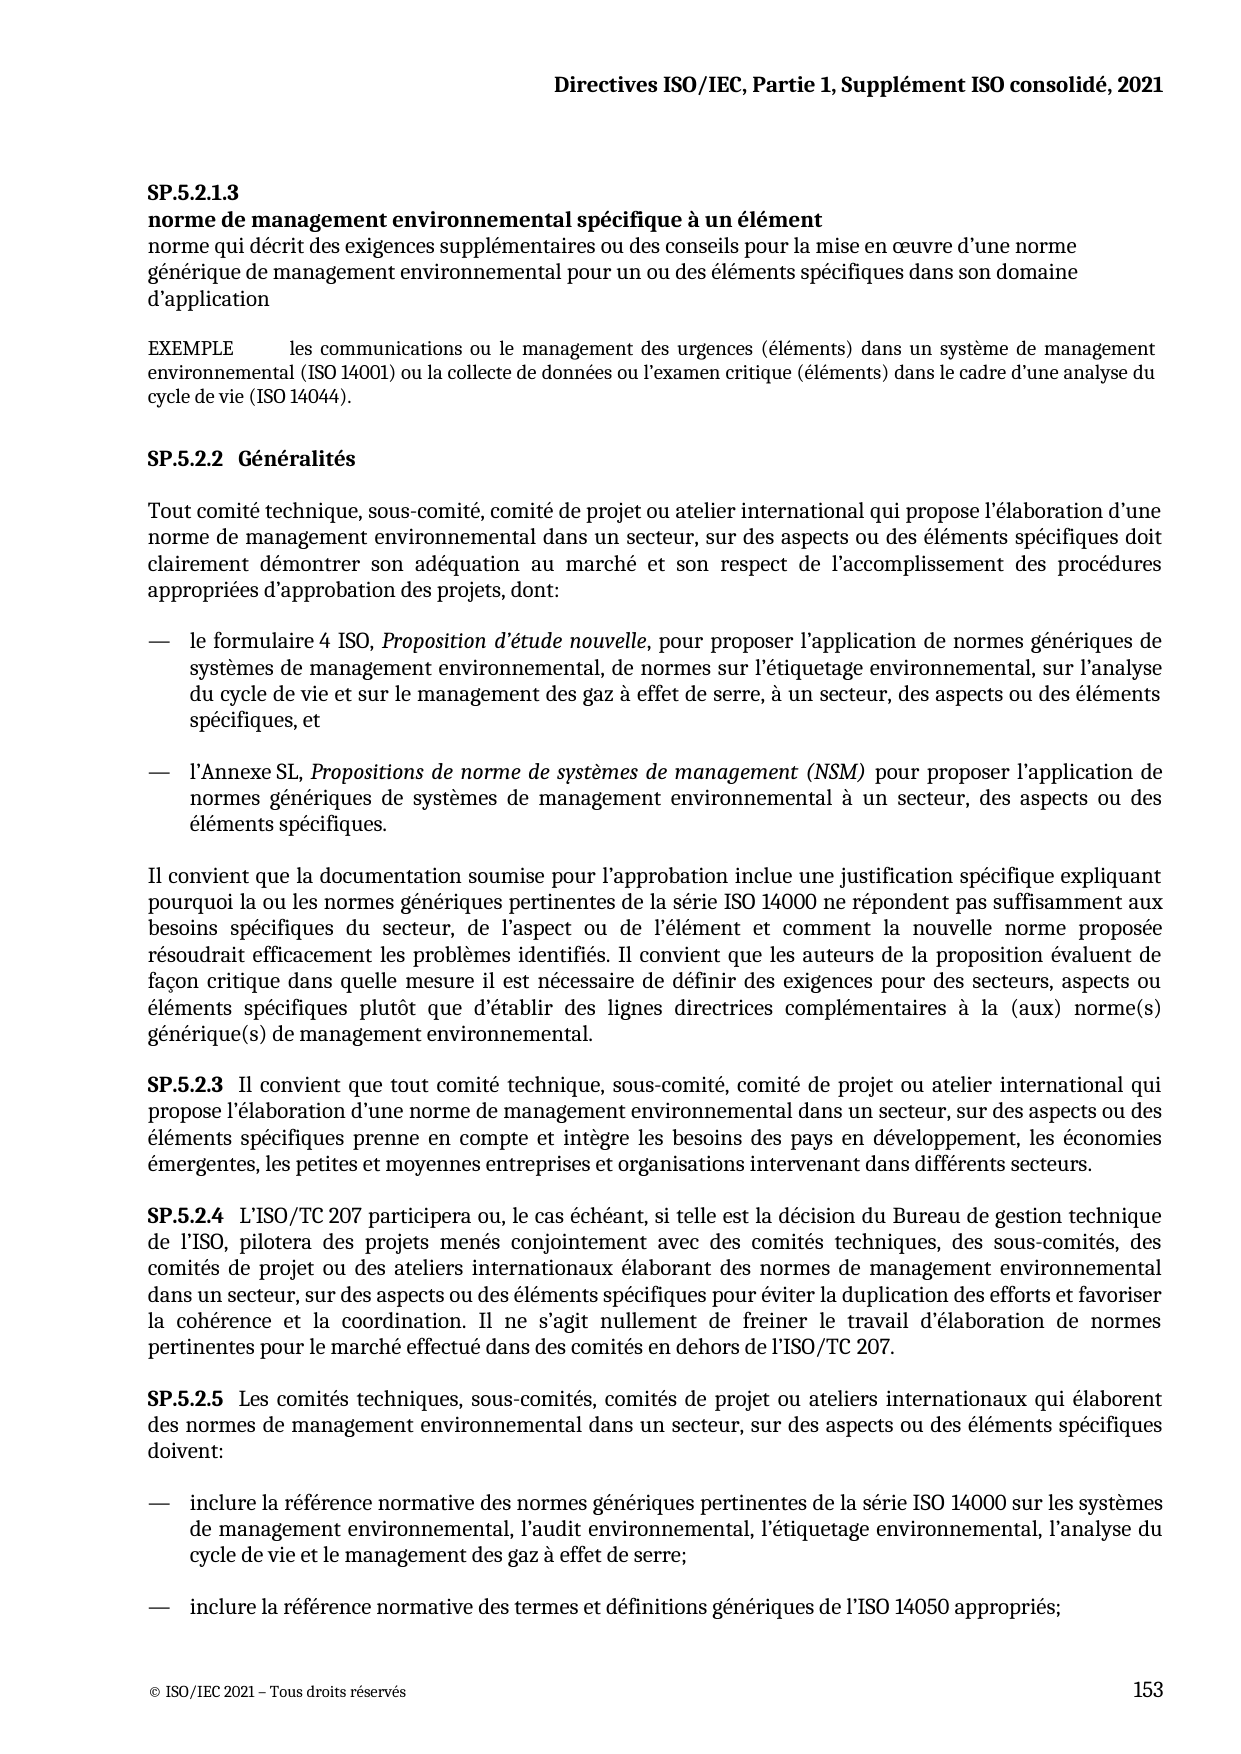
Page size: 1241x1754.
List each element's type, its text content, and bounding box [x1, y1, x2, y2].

text Il convient que la documentation soumise pour l’approbation inclue une justification spécifique expliquant pourquoi la ou les normes génériques pertinentes de la série ISO 14000 ne répondent pas suffisamment aux besoins spécifiques du secteur, de l’aspect ou de l’élément et comment la nouvelle norme proposée résoudrait efficacement les problèmes identifiés. Il convient que les auteurs de la proposition évaluent de façon critique dans quelle mesure il est nécessaire de définir des exigences pour des secteurs, aspects ou éléments spécifiques plutôt que d’établir des lignes directrices complémentaires à la (aux) norme(s) générique(s) de management environnemental. [148, 862, 1163, 1047]
list — inclure la référence normative des termes et définitions génériques de l’ISO 14050 appropriés; [148, 1594, 1163, 1620]
text SP.5.2.3 Il convient que tout comité technique, sous-comité, comité de projet ou atelier international qui propose l’élaboration d’une norme de management environnemental dans un secteur, sur des aspects ou des éléments spécifiques prenne en compte et intègre les besoins des pays en développement, les économies émergentes, les petites et moyennes entreprises et organisations intervenant dans différents secteurs. [148, 1072, 1163, 1177]
list — inclure la référence normative des normes génériques pertinentes de la série ISO 14000 sur les systèmes de management environnemental, l’audit environnemental, l’étiquetage environnemental, l’analyse du cycle de vie et le management des gaz à effet de serre; [148, 1489, 1163, 1569]
list — l’Annexe SL, Propositions de norme de systèmes de management (NSM) pour proposer l’application de normes génériques de systèmes de management environnemental à un secteur, des aspects ou des éléments spécifiques. [148, 758, 1163, 837]
text SP.5.2.2 Généralités [148, 446, 1163, 473]
list — le formulaire 4 ISO, Proposition d’étude nouvelle, pour proposer l’application de normes génériques de systèmes de management environnemental, de normes sur l’étiquetage environnemental, sur l’analyse du cycle de vie et sur le management des gaz à effet de serre, à un secteur, des aspects ou des éléments spécifiques, et [148, 628, 1163, 733]
text Tout comité technique, sous-comité, comité de projet ou atelier international qui propose l’élaboration d’une norme de management environnemental dans un secteur, sur des aspects ou des éléments spécifiques doit clairement démontrer son adéquation au marché et son respect de l’accomplissement des procédures appropriées d’approbation des projets, dont: [148, 498, 1163, 603]
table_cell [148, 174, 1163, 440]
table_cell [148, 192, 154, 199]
text SP.5.2.4 L’ISO/TC 207 participera ou, le cas échéant, si telle est la décision du Bureau de gestion technique de l’ISO, pilotera des projets menés conjointement avec des comités techniques, des sous-comités, des comités de projet ou des ateliers internationaux élaborant des normes de management environnemental dans un secteur, sur des aspects ou des éléments spécifiques pour éviter la duplication des efforts et favoriser la cohérence et la coordination. Il ne s’agit nullement de freiner le travail d’élaboration de normes pertinentes pour le marché effectué dans des comités en dehors de l’ISO/TC 207. [148, 1202, 1163, 1361]
text SP.5.2.5 Les comités techniques, sous-comités, comités de projet ou ateliers internationaux qui élaborent des normes de management environnemental dans un secteur, sur des aspects ou des éléments spécifiques doivent: [148, 1386, 1163, 1464]
